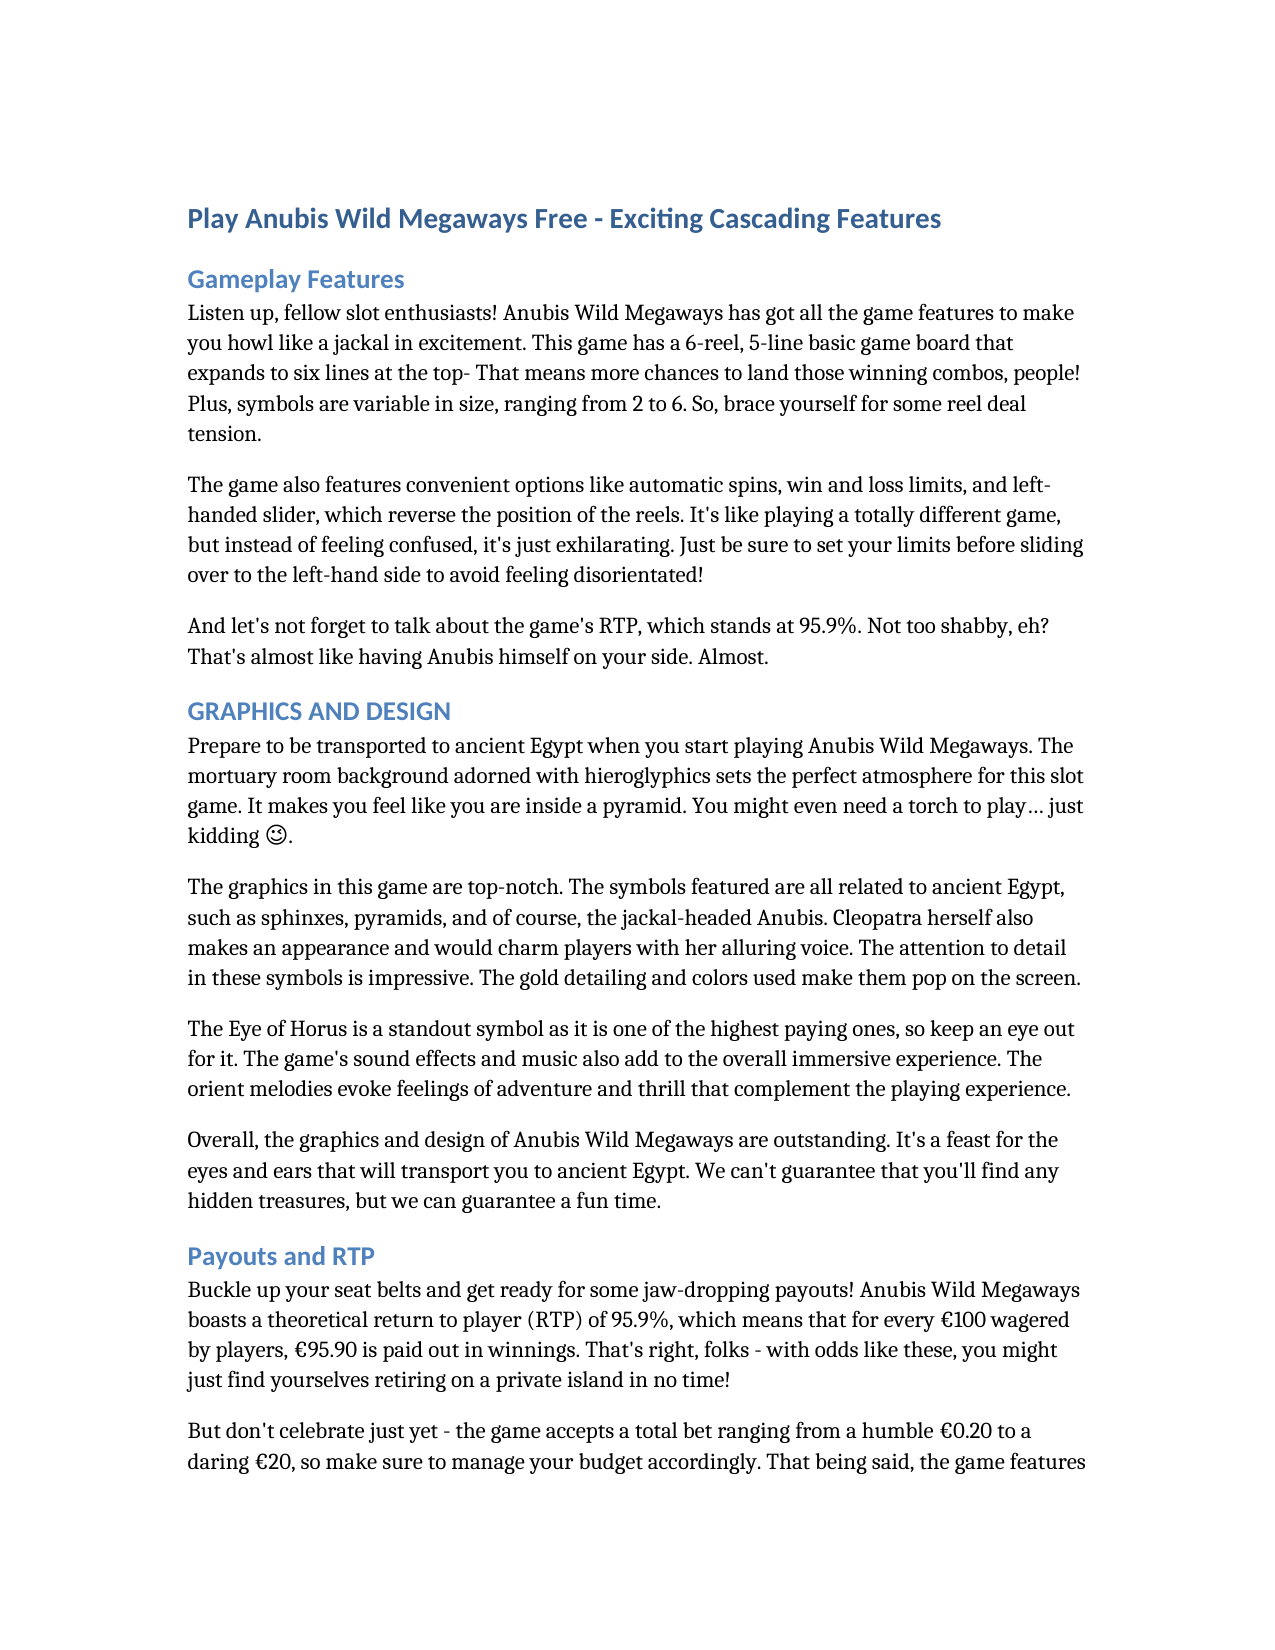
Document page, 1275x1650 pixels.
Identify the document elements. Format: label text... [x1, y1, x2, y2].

text Buckle up your seat belts and get ready for some jaw-dropping payouts! Anubis Wild Megaways boasts a theoretical return to player (RTP) of 95.9%, which means that for every €100 wagered by players, €95.90 is paid out in winnings. That's right, folks - with odds like these, you might just find yourselves retiring on a private island in no time! [187, 1277, 1087, 1393]
subtitle GRAPHICS AND DESIGN [187, 694, 1087, 727]
text And let's not forget to talk about the game's RTP, which stands at 95.9%. Not too shabby, eh? That's almost like having Anubis himself on your side. Almost. [187, 613, 1087, 670]
text Overall, the graphics and design of Anubis Wild Megaways are outstanding. It's a feast for the eyes and ears that will transport you to ancient Egypt. We can't guarantee that you'll find any hidden treasures, but we can guarantee a fun time. [187, 1127, 1087, 1214]
text The Eye of Horus is a standout symbol as it is one of the highest paying ones, so keep an eye out for it. The game's sound effects and music also add to the overall immersive experience. The orient melodies evoke feelings of adventure and thrill that complement the playing experience. [187, 1016, 1087, 1102]
subtitle Play Anubis Wild Megaways Free - Exciting Cascading Features [187, 200, 1087, 236]
subtitle Payouts and RTP [187, 1239, 1087, 1272]
text Prepare to be transported to ancient Egypt when you start playing Anubis Wild Megaways. The mortuary room background adorned with hieroglyphics sets the perfect atmosphere for this slot game. It makes you feel like you are inside a pyramid. You might even need a torch to play… just kidding 😉. [187, 732, 1087, 849]
text Listen up, fellow slot enthusiasts! Anubis Wild Megaways has got all the game features to make you howl like a jackal in excitement. This game has a 6-reel, 5-line basic game board that expands to six lines at the top- That means more chances to land those winning combos, people! Plus, symbols are variable in size, ranging from 2 to 6. So, brace yourself for some reel deal tension. [187, 300, 1087, 447]
text The graphics in this game are top-notch. The symbols featured are all related to ancient Egypt, such as sphinxes, pyramids, and of course, the jackal-headed Anubis. Cleopatra herself also makes an appearance and would charm players with her alluring voice. The attention to detail in these symbols is impressive. The gold detailing and colors used make them pop on the screen. [187, 874, 1087, 991]
text The game also features convenient options like automatic spins, win and loss limits, and left-handed slider, which reverse the position of the reels. It's like playing a totally different game, but instead of feeling confused, it's just exhilarating. Just be sure to set your limits before sliding over to the left-hand side to avoid feeling disorientated! [187, 472, 1087, 588]
subtitle Gameplay Features [187, 262, 1087, 295]
